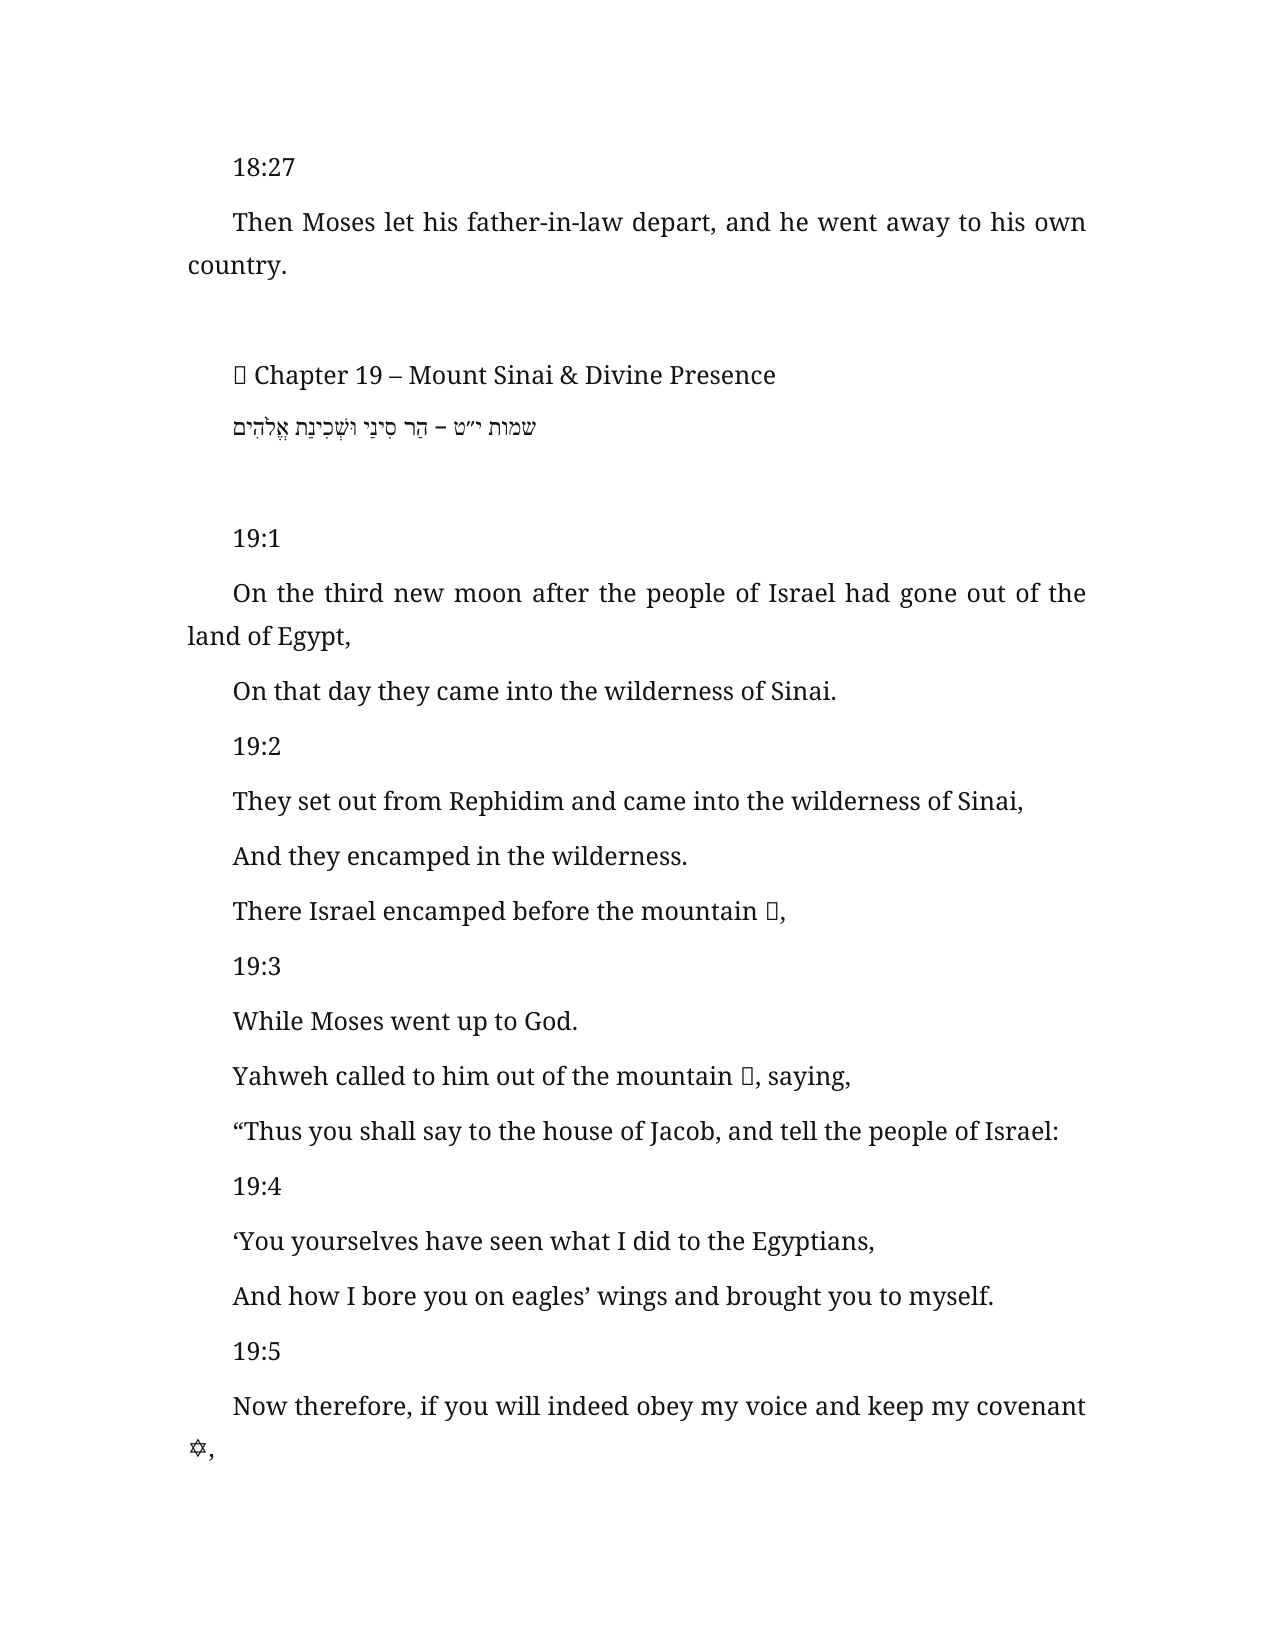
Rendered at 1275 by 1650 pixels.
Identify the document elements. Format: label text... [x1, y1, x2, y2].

text Then Moses let his father-in-law depart, and he went away to his own country. [187, 205, 1087, 282]
text And how I bore you on eagles’ wings and brought you to myself. [187, 1278, 1087, 1312]
text 19:3 [187, 948, 1087, 982]
text Now therefore, if you will indeed obey my voice and keep my covenant ✡️, [187, 1388, 1087, 1465]
text 19:1 [187, 521, 1087, 555]
text 📜 Chapter 19 – Mount Sinai & Divine Presence [187, 357, 1087, 392]
text They set out from Rephidim and came into the wilderness of Sinai, [187, 783, 1087, 817]
text While Moses went up to God. [187, 1003, 1087, 1037]
text 18:27 [187, 150, 1087, 184]
text 19:2 [187, 728, 1087, 762]
text “Thus you shall say to the house of Jacob, and tell the people of Israel: [187, 1113, 1087, 1147]
text 19:5 [187, 1333, 1087, 1367]
text ‘You yourselves have seen what I did to the Egyptians, [187, 1223, 1087, 1257]
text Yahweh called to him out of the mountain 🔥, saying, [187, 1058, 1087, 1092]
text On that day they came into the wilderness of Sinai. [187, 673, 1087, 707]
text שמות י״ט – הַר סִינַי וּשְׁכִינַת אֱלֹהִים [187, 412, 1087, 445]
text There Israel encamped before the mountain 🔥, [187, 893, 1087, 927]
text On the third new moon after the people of Israel had gone out of the land of Egypt, [187, 576, 1087, 652]
text And they encamped in the wilderness. [187, 838, 1087, 872]
text 19:4 [187, 1168, 1087, 1202]
